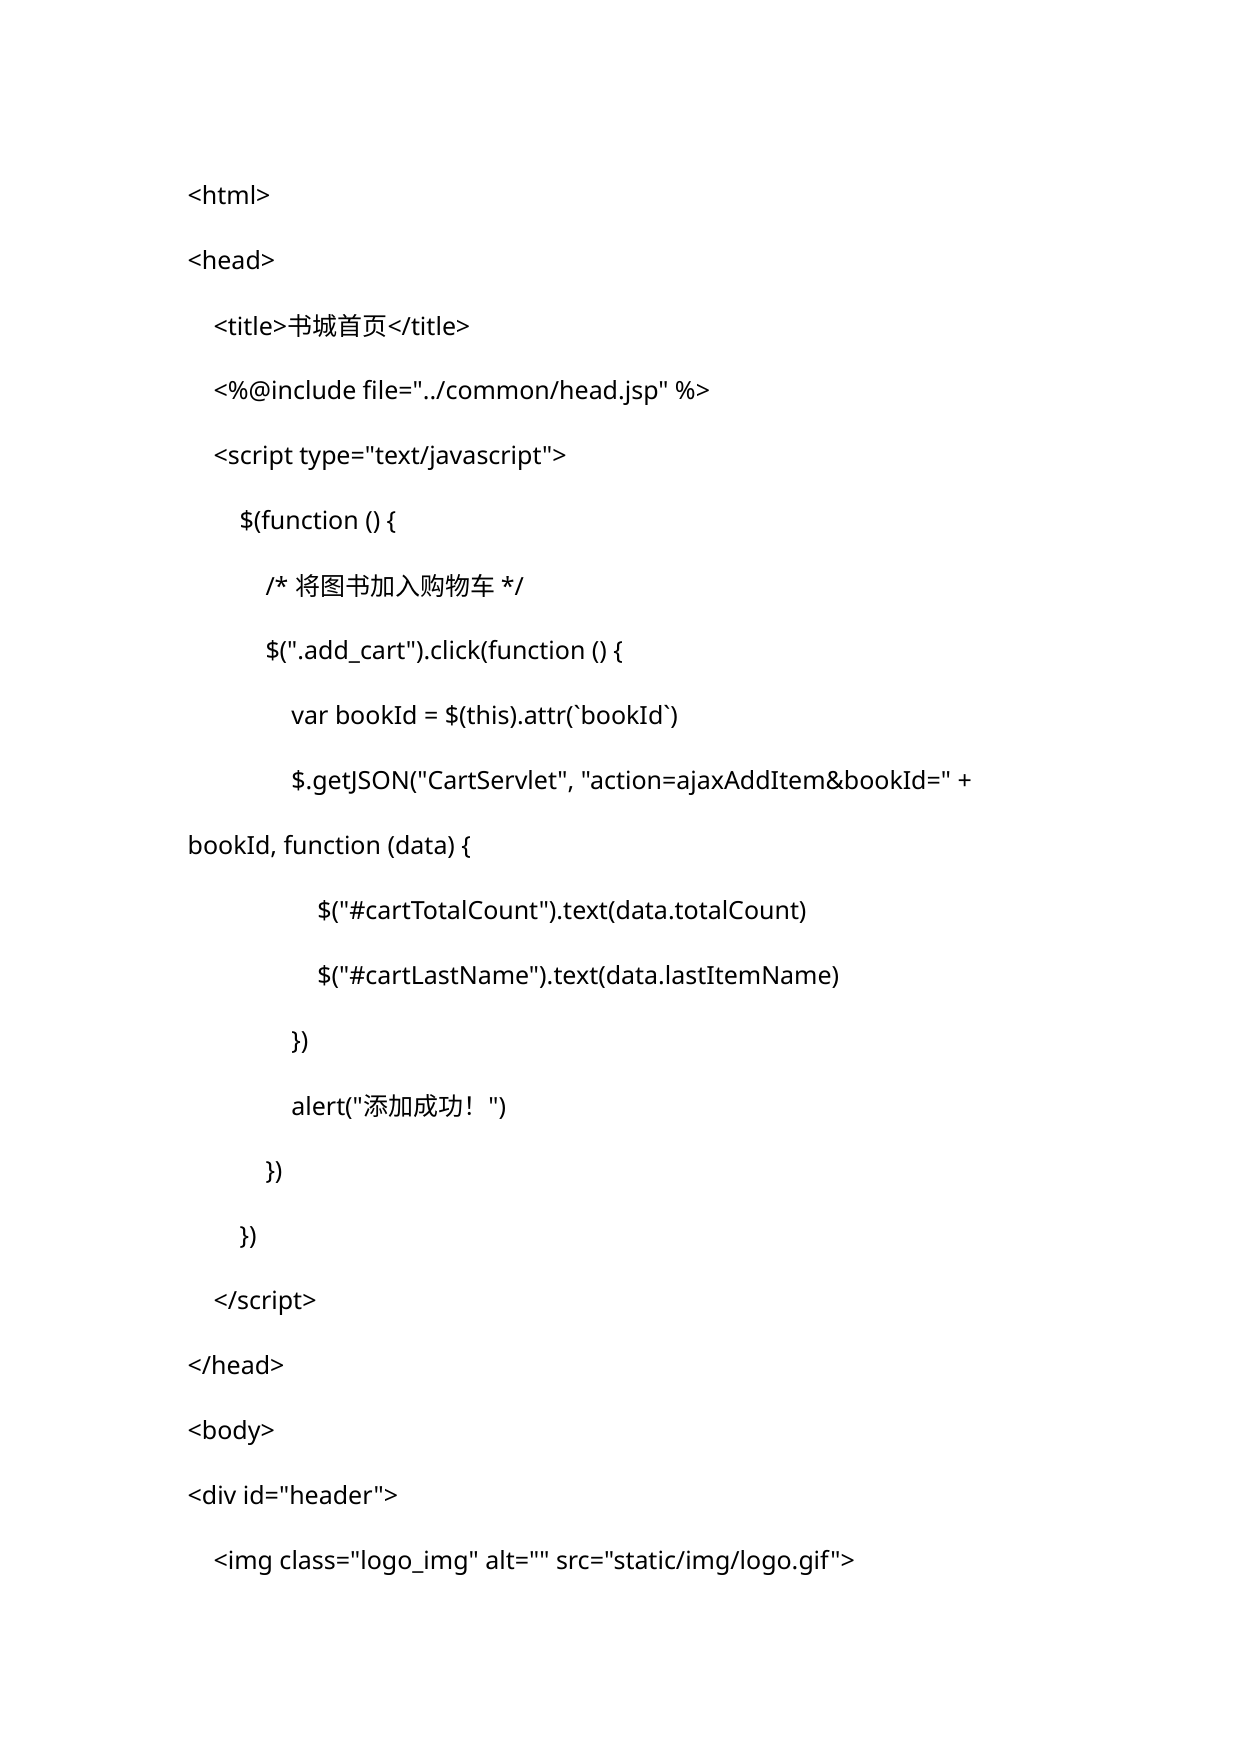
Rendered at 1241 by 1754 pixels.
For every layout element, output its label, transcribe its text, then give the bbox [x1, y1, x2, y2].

text }) [187, 1007, 1053, 1072]
text <body> [187, 1397, 1053, 1462]
text <head> [187, 227, 1053, 292]
text $(".add_cart").click(function () { [187, 617, 1053, 682]
text <div id="header"> [187, 1462, 1053, 1527]
text $.getJSON("CartServlet", "action=ajaxAddItem&bookId=" + bookId, function (data) { [187, 747, 1053, 877]
text <title>书城首页</title> [187, 292, 1053, 357]
text }) [187, 1202, 1053, 1267]
text $("#cartLastName").text(data.lastItemName) [187, 942, 1053, 1007]
text $(function () { [187, 487, 1053, 552]
text alert("添加成功！") [187, 1072, 1053, 1137]
text <script type="text/javascript"> [187, 422, 1053, 487]
text <%@include file="../common/head.jsp" %> [187, 357, 1053, 422]
text var bookId = $(this).attr(`bookId`) [187, 682, 1053, 747]
text </script> [187, 1267, 1053, 1332]
text <html> [187, 162, 1053, 227]
text </head> [187, 1332, 1053, 1397]
text /* 将图书加入购物车 */ [187, 552, 1053, 617]
text }) [187, 1137, 1053, 1202]
text $("#cartTotalCount").text(data.totalCount) [187, 877, 1053, 942]
text <img class="logo_img" alt="" src="static/img/logo.gif"> [187, 1527, 1053, 1592]
